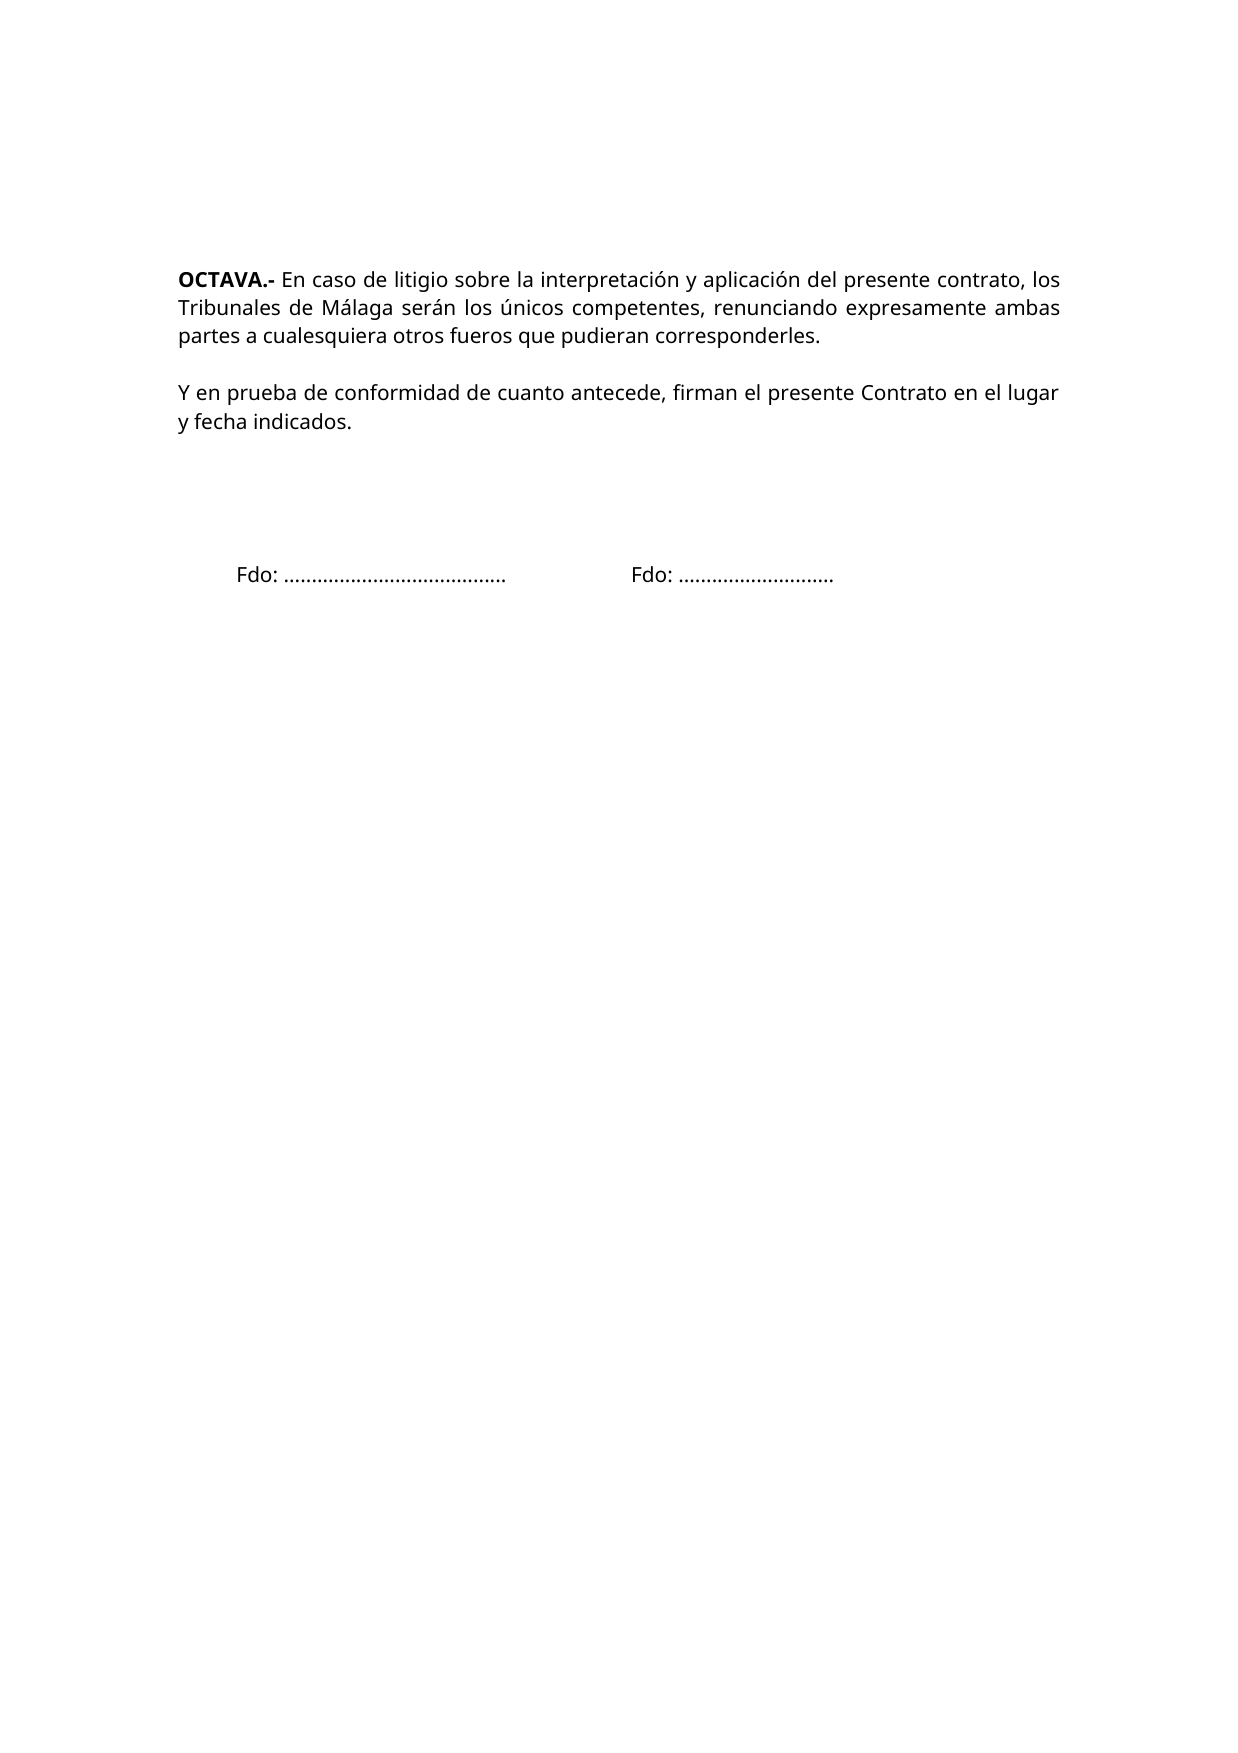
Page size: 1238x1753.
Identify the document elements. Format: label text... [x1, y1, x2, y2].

text OCTAVA.- En caso de litigio sobre la interpretación y aplicación del presente contrato, los Tribunales de Málaga serán los únicos competentes, renunciando expresamente ambas partes a cualesquiera otros fueros que pudieran corresponderles. [178, 265, 1061, 350]
text Y en prueba de conformidad de cuanto antecede, firman el presente Contrato en el lugar y fecha indicados. [178, 378, 1061, 435]
text Fdo: ........................................ Fdo: ............................ [178, 560, 1061, 589]
